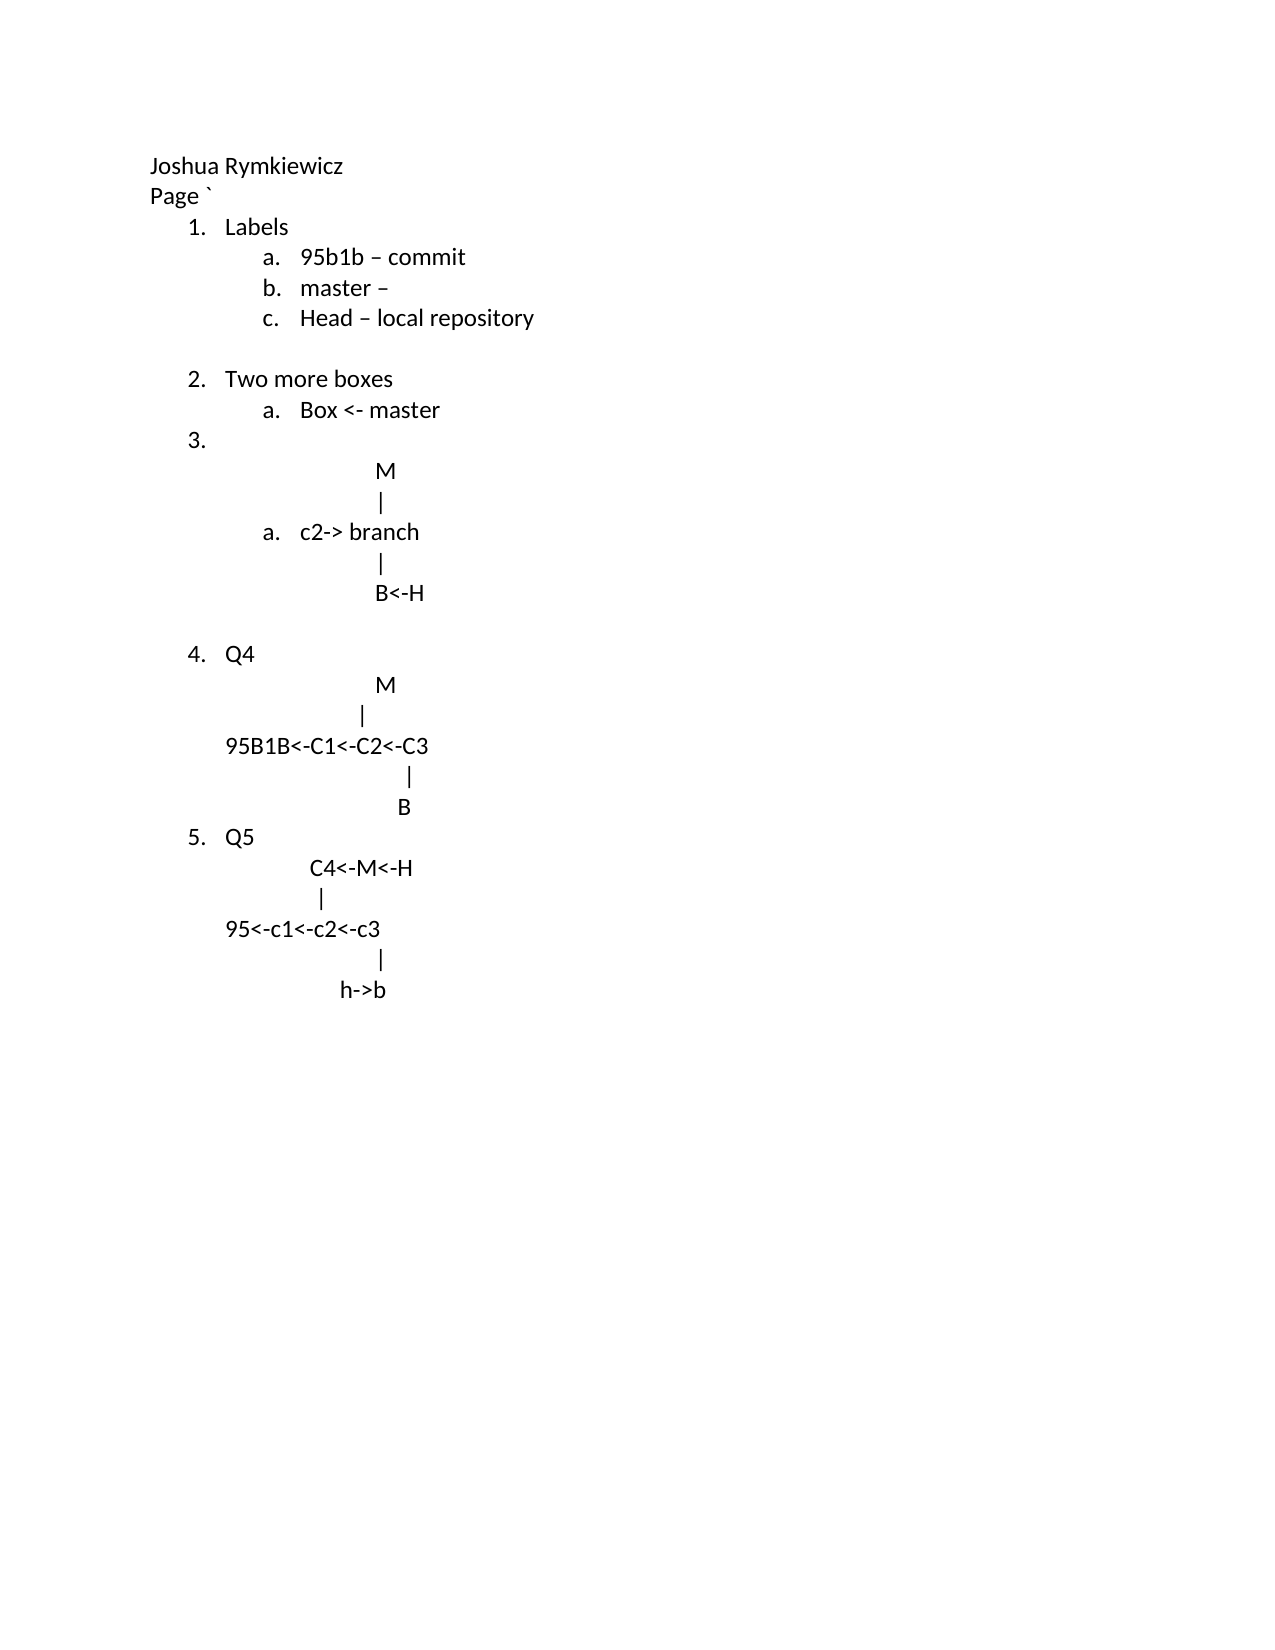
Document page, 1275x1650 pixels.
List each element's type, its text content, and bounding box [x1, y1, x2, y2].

list Q4 [187, 638, 1125, 669]
list Labels [187, 211, 1125, 242]
list M [375, 669, 1125, 699]
list C4<-M<-H [225, 852, 1125, 882]
list M [375, 455, 1125, 486]
list Q5 [187, 821, 1125, 852]
text | [300, 547, 1125, 577]
list c2-> branch [262, 516, 1125, 547]
text | [225, 943, 1125, 974]
list | [375, 486, 1125, 516]
list Head – local repository [262, 303, 1125, 333]
text B<-H [300, 577, 1125, 608]
list 95b1b – commit [262, 242, 1125, 272]
text Joshua Rymkiewicz [150, 150, 1125, 181]
list Box <- master [262, 394, 1125, 425]
text h->b [300, 974, 1125, 1004]
text | [150, 760, 1125, 791]
list master – [262, 272, 1125, 303]
text | [300, 699, 1125, 730]
text Page ` [150, 181, 1125, 211]
text B [375, 791, 1125, 821]
text 95<-c1<-c2<-c3 [225, 913, 1125, 943]
list Two more boxes [187, 364, 1125, 394]
text 95B1B<-C1<-C2<-C3 [150, 730, 1125, 760]
text | [225, 882, 1125, 913]
